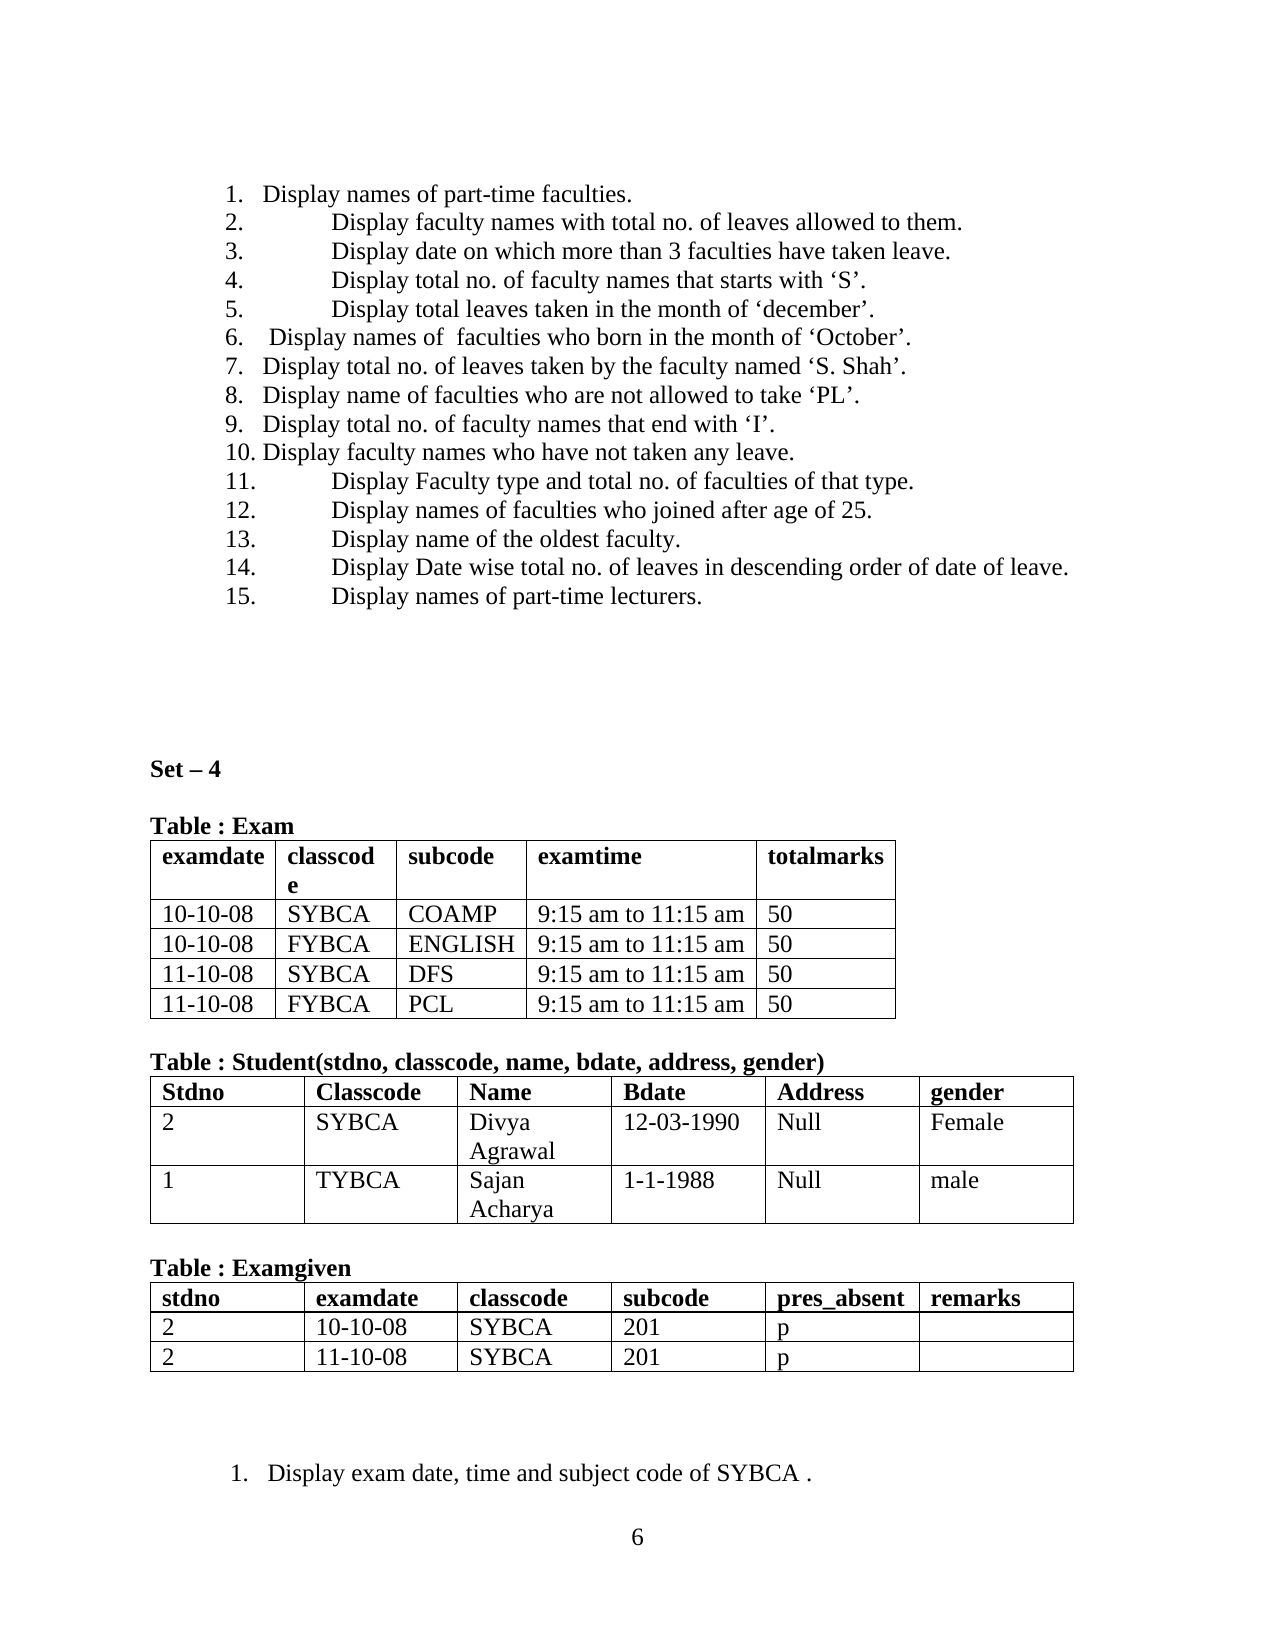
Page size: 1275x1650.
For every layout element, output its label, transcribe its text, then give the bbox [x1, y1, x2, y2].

list Display names of part-time faculties. [225, 179, 1125, 207]
table_cell COAMP [397, 900, 526, 928]
table_cell FYBCA [276, 989, 396, 1018]
table_header Address [766, 1077, 919, 1106]
table_cell 50 [757, 989, 895, 1018]
table_header totalmarks [757, 841, 895, 898]
table_cell 12-03-1990 [612, 1107, 765, 1164]
table_cell Divya Agrawal [458, 1107, 611, 1164]
table_cell p [766, 1313, 919, 1341]
list Display total no. of faculty names that starts with ‘S’. [225, 265, 1125, 294]
list Display Date wise total no. of leaves in descending order of date of leave. [225, 552, 1125, 581]
table_cell 11-10-08 [151, 959, 275, 988]
table_cell 10-10-08 [305, 1313, 457, 1341]
table_cell PCL [397, 989, 526, 1018]
list Display faculty names who have not taken any leave. [225, 437, 1125, 466]
table_header stdno [151, 1283, 304, 1311]
table_cell Female [920, 1107, 1073, 1164]
table_cell SYBCA [276, 900, 396, 928]
table_header pres_absent [766, 1283, 919, 1311]
table_header Name [458, 1077, 611, 1106]
table_header Bdate [612, 1077, 765, 1106]
table_header examdate [305, 1283, 457, 1311]
text Set – 4 [150, 754, 1125, 782]
table_cell 9:15 am to 11:15 am [527, 989, 756, 1018]
table_cell Sajan Acharya [458, 1166, 611, 1223]
table_cell 50 [757, 929, 895, 958]
table_cell 201 [612, 1342, 765, 1371]
list Display exam date, time and subject code of SYBCA . [230, 1458, 1125, 1487]
table_cell 11-10-08 [305, 1342, 457, 1371]
table_cell 2 [151, 1107, 304, 1164]
table_header classcode [276, 841, 396, 898]
text Table : Examgiven [150, 1253, 1125, 1282]
list Display total no. of leaves taken by the faculty named ‘S. Shah’. [225, 351, 1125, 380]
table_cell FYBCA [276, 929, 396, 958]
list Display names of faculties who joined after age of 25. [225, 495, 1125, 524]
table_cell male [920, 1166, 1073, 1223]
table_cell [920, 1342, 1073, 1371]
table_header gender [920, 1077, 1073, 1106]
table_cell 11-10-08 [151, 989, 275, 1018]
table_cell 2 [151, 1342, 304, 1371]
table_header examtime [527, 841, 756, 898]
list Display names of part-time lecturers. [225, 581, 1125, 610]
table_cell 10-10-08 [151, 900, 275, 928]
table_cell TYBCA [305, 1166, 457, 1223]
table_cell SYBCA [458, 1342, 611, 1371]
table_cell p [766, 1342, 919, 1371]
table_cell DFS [397, 959, 526, 988]
list Display total no. of faculty names that end with ‘I’. [225, 409, 1125, 437]
list Display names of faculties who born in the month of ‘October’. [225, 322, 1125, 351]
table_header examdate [151, 841, 275, 898]
table_header subcode [612, 1283, 765, 1311]
table_cell SYBCA [305, 1107, 457, 1164]
table_cell 10-10-08 [151, 929, 275, 958]
table_cell Null [766, 1166, 919, 1223]
table_cell ENGLISH [397, 929, 526, 958]
table_cell 1 [151, 1166, 304, 1223]
table_cell 50 [757, 959, 895, 988]
table_header subcode [397, 841, 526, 898]
table_header classcode [458, 1283, 611, 1311]
table_cell 2 [151, 1313, 304, 1341]
table_header remarks [920, 1283, 1073, 1311]
table_cell 1-1-1988 [612, 1166, 765, 1223]
table_cell [920, 1313, 1073, 1341]
table_header Classcode [305, 1077, 457, 1106]
list Display name of the oldest faculty. [225, 524, 1125, 552]
table_cell 9:15 am to 11:15 am [527, 929, 756, 958]
table_cell 201 [612, 1313, 765, 1341]
list Display Faculty type and total no. of faculties of that type. [225, 466, 1125, 495]
list Display total leaves taken in the month of ‘december’. [225, 294, 1125, 322]
text Table : Exam [150, 811, 1125, 840]
list Display date on which more than 3 faculties have taken leave. [225, 236, 1125, 265]
table_cell SYBCA [458, 1313, 611, 1341]
list Display name of faculties who are not allowed to take ‘PL’. [225, 380, 1125, 409]
table_header Stdno [151, 1077, 304, 1106]
text Table : Student(stdno, classcode, name, bdate, address, gender) [150, 1047, 1125, 1076]
table_cell 9:15 am to 11:15 am [527, 900, 756, 928]
list Display faculty names with total no. of leaves allowed to them. [225, 207, 1125, 236]
table_cell 9:15 am to 11:15 am [527, 959, 756, 988]
table_cell Null [766, 1107, 919, 1164]
table_cell 50 [757, 900, 895, 928]
table_cell SYBCA [276, 959, 396, 988]
